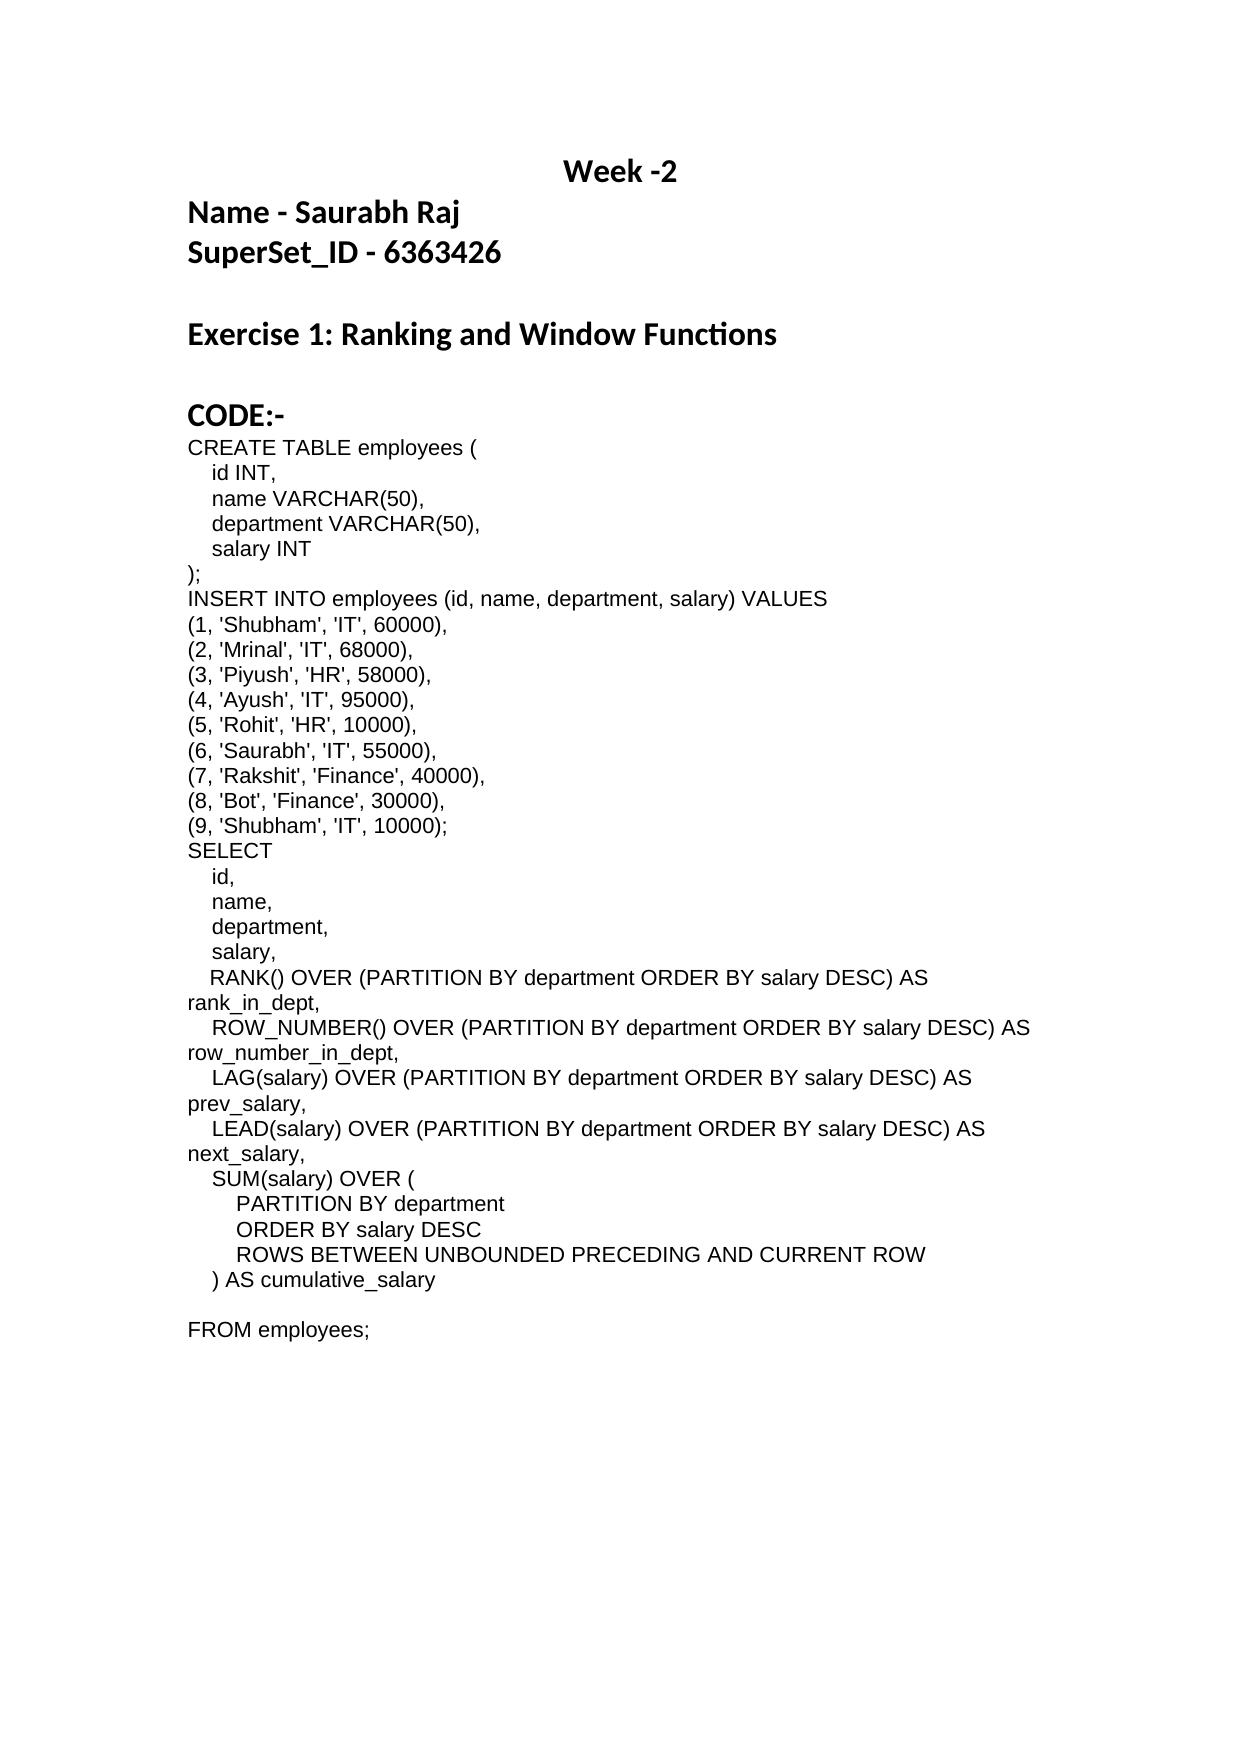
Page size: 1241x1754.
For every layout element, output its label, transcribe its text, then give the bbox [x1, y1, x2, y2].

text (7, 'Rakshit', 'Finance', 40000), [187, 763, 1053, 788]
text PARTITION BY department [187, 1191, 1053, 1217]
text (6, 'Saurabh', 'IT', 55000), [187, 738, 1053, 763]
text FROM employees; [187, 1317, 1053, 1343]
text SuperSet_ID - 6363426 [187, 231, 1053, 272]
text ROW_NUMBER() OVER (PARTITION BY department ORDER BY salary DESC) AS row_number_in_dept, [187, 1015, 1053, 1065]
text CREATE TABLE employees ( [187, 435, 1053, 460]
text department, [187, 914, 1053, 939]
text SELECT [187, 838, 1053, 864]
text id INT, [187, 460, 1053, 486]
text department VARCHAR(50), [187, 511, 1053, 536]
text Name - Saurabh Raj [187, 191, 1053, 231]
text ROWS BETWEEN UNBOUNDED PRECEDING AND CURRENT ROW [187, 1242, 1053, 1267]
text ) AS cumulative_salary [187, 1267, 1053, 1292]
text (3, 'Piyush', 'HR', 58000), [187, 662, 1053, 687]
text salary, [187, 939, 1053, 964]
text SUM(salary) OVER ( [187, 1166, 1053, 1191]
text ); [187, 561, 1053, 586]
text RANK() OVER (PARTITION BY department ORDER BY salary DESC) AS rank_in_dept, [187, 964, 1053, 1015]
text name, [187, 889, 1053, 914]
text salary INT [187, 536, 1053, 561]
text (5, 'Rohit', 'HR', 10000), [187, 712, 1053, 738]
text LEAD(salary) OVER (PARTITION BY department ORDER BY salary DESC) AS next_salary, [187, 1116, 1053, 1166]
text LAG(salary) OVER (PARTITION BY department ORDER BY salary DESC) AS prev_salary, [187, 1065, 1053, 1116]
text ORDER BY salary DESC [187, 1217, 1053, 1242]
text INSERT INTO employees (id, name, department, salary) VALUES [187, 586, 1053, 612]
text (9, 'Shubham', 'IT', 10000); [187, 813, 1053, 838]
text (2, 'Mrinal', 'IT', 68000), [187, 637, 1053, 662]
text (4, 'Ayush', 'IT', 95000), [187, 687, 1053, 712]
text (1, 'Shubham', 'IT', 60000), [187, 612, 1053, 637]
text Exercise 1: Ranking and Window Functions [187, 313, 1053, 354]
text id, [187, 864, 1053, 889]
text CODE:- [187, 394, 1053, 435]
text (8, 'Bot', 'Finance', 30000), [187, 788, 1053, 813]
text Week -2 [187, 150, 1053, 191]
text name VARCHAR(50), [187, 486, 1053, 511]
